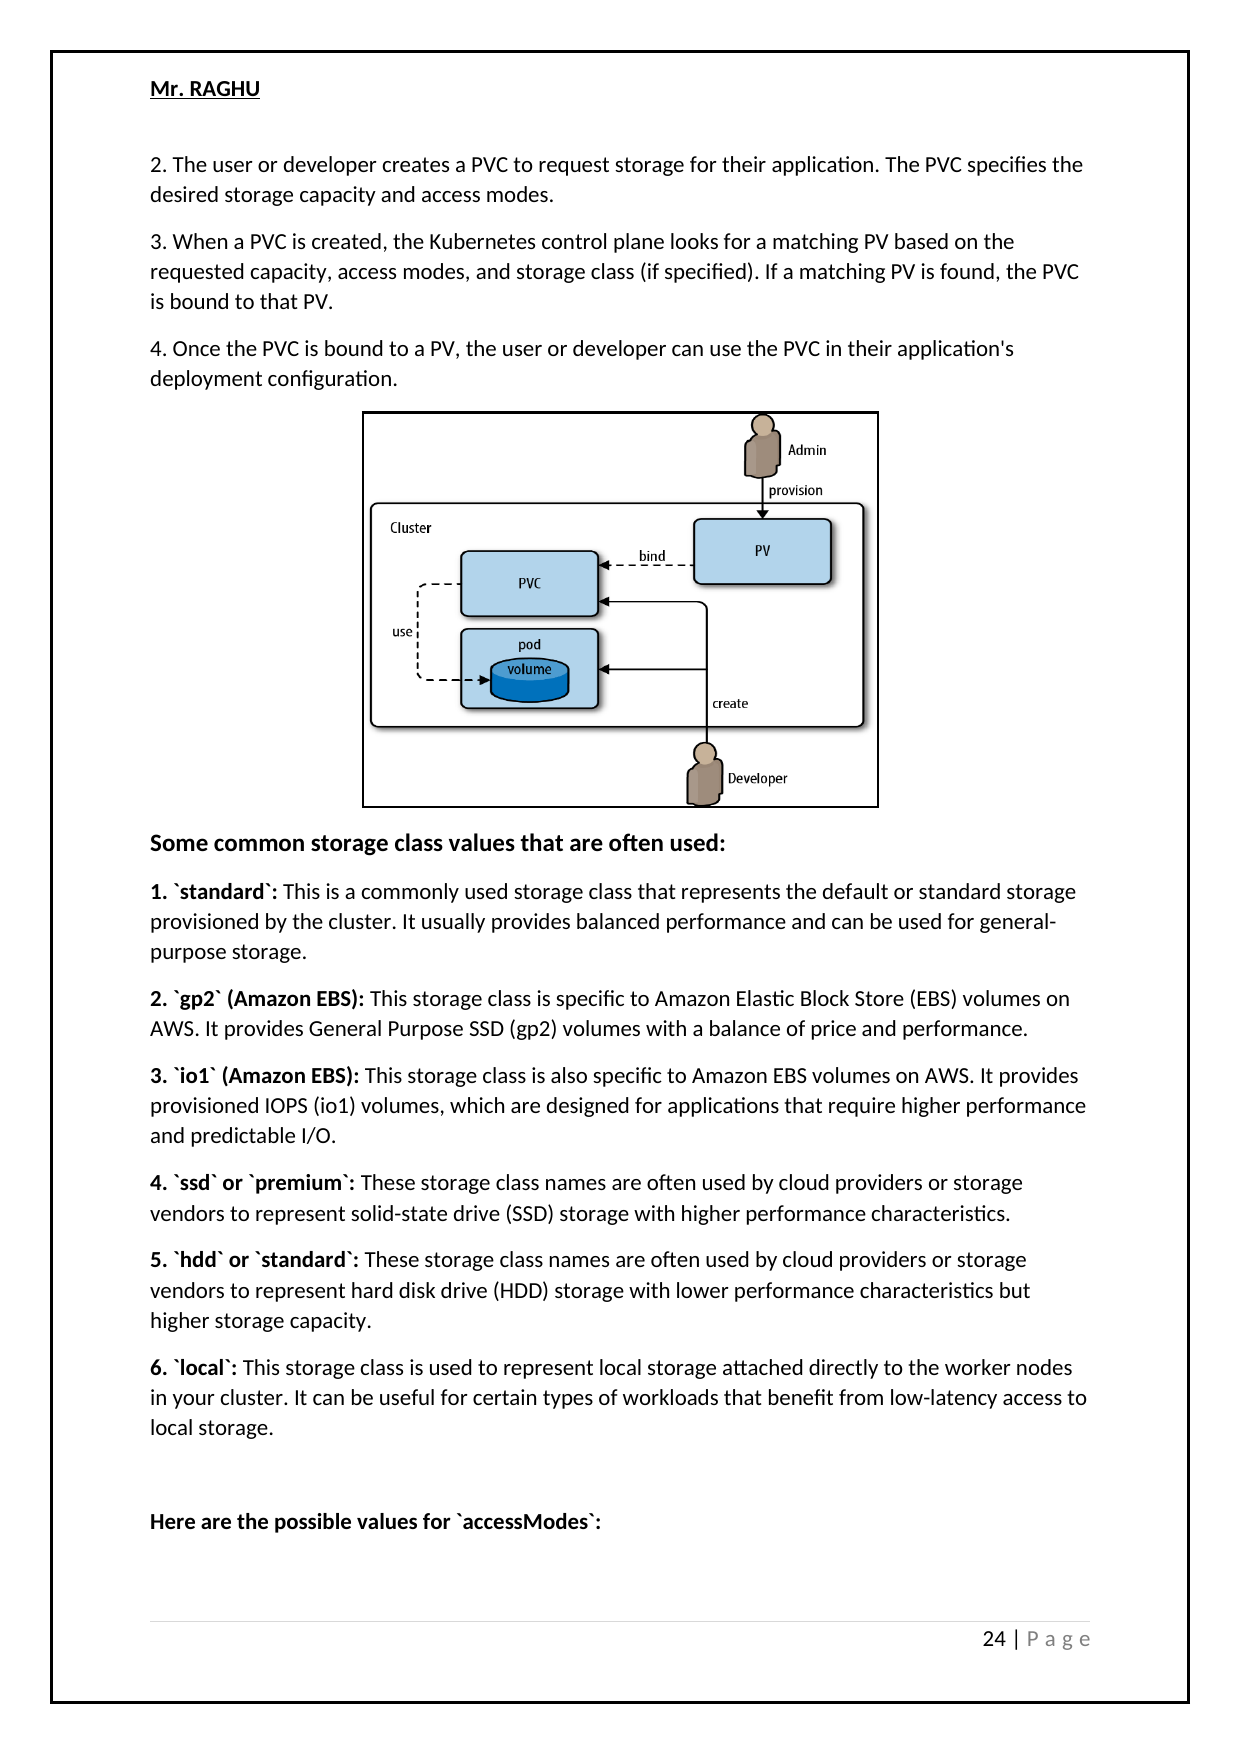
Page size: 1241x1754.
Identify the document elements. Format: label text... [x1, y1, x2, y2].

picture [364, 414, 877, 806]
text Some common storage class values that are often used: [150, 827, 1090, 858]
text 3. `io1` (Amazon EBS): This storage class is also specific to Amazon EBS volumes on AWS. It provides provisioned IOPS (io1) volumes, which are designed for applications that require higher performance and predictable I/O. [150, 1061, 1090, 1149]
text 1. `standard`: This is a commonly used storage class that represents the default or standard storage provisioned by the cluster. It usually provides balanced performance and can be used for general-purpose storage. [150, 877, 1090, 965]
text Here are the possible values for `accessModes`: [150, 1507, 1090, 1535]
text 5. `hdd` or `standard`: These storage class names are often used by cloud providers or storage vendors to represent hard disk drive (HDD) storage with lower performance characteristics but higher storage capacity. [150, 1246, 1090, 1334]
text 2. The user or developer creates a PVC to request storage for their application. The PVC specifies the desired storage capacity and access modes. [150, 150, 1090, 208]
text 2. `gp2` (Amazon EBS): This storage class is specific to Amazon Elastic Block Store (EBS) volumes on AWS. It provides General Purpose SSD (gp2) volumes with a balance of price and performance. [150, 984, 1090, 1042]
text 3. When a PVC is created, the Kubernetes control plane looks for a matching PV based on the requested capacity, access modes, and storage class (if specified). If a matching PV is found, the PVC is bound to that PV. [150, 227, 1090, 316]
text 4. `ssd` or `premium`: These storage class names are often used by cloud providers or storage vendors to represent solid-state drive (SSD) storage with higher performance characteristics. [150, 1168, 1090, 1227]
text 4. Once the PVC is bound to a PV, the user or developer can use the PVC in their application's deployment configuration. [150, 334, 1090, 393]
text 6. `local`: This storage class is used to represent local storage attached directly to the worker nodes in your cluster. It can be useful for certain types of workloads that benefit from low-latency access to local storage. [150, 1353, 1090, 1441]
